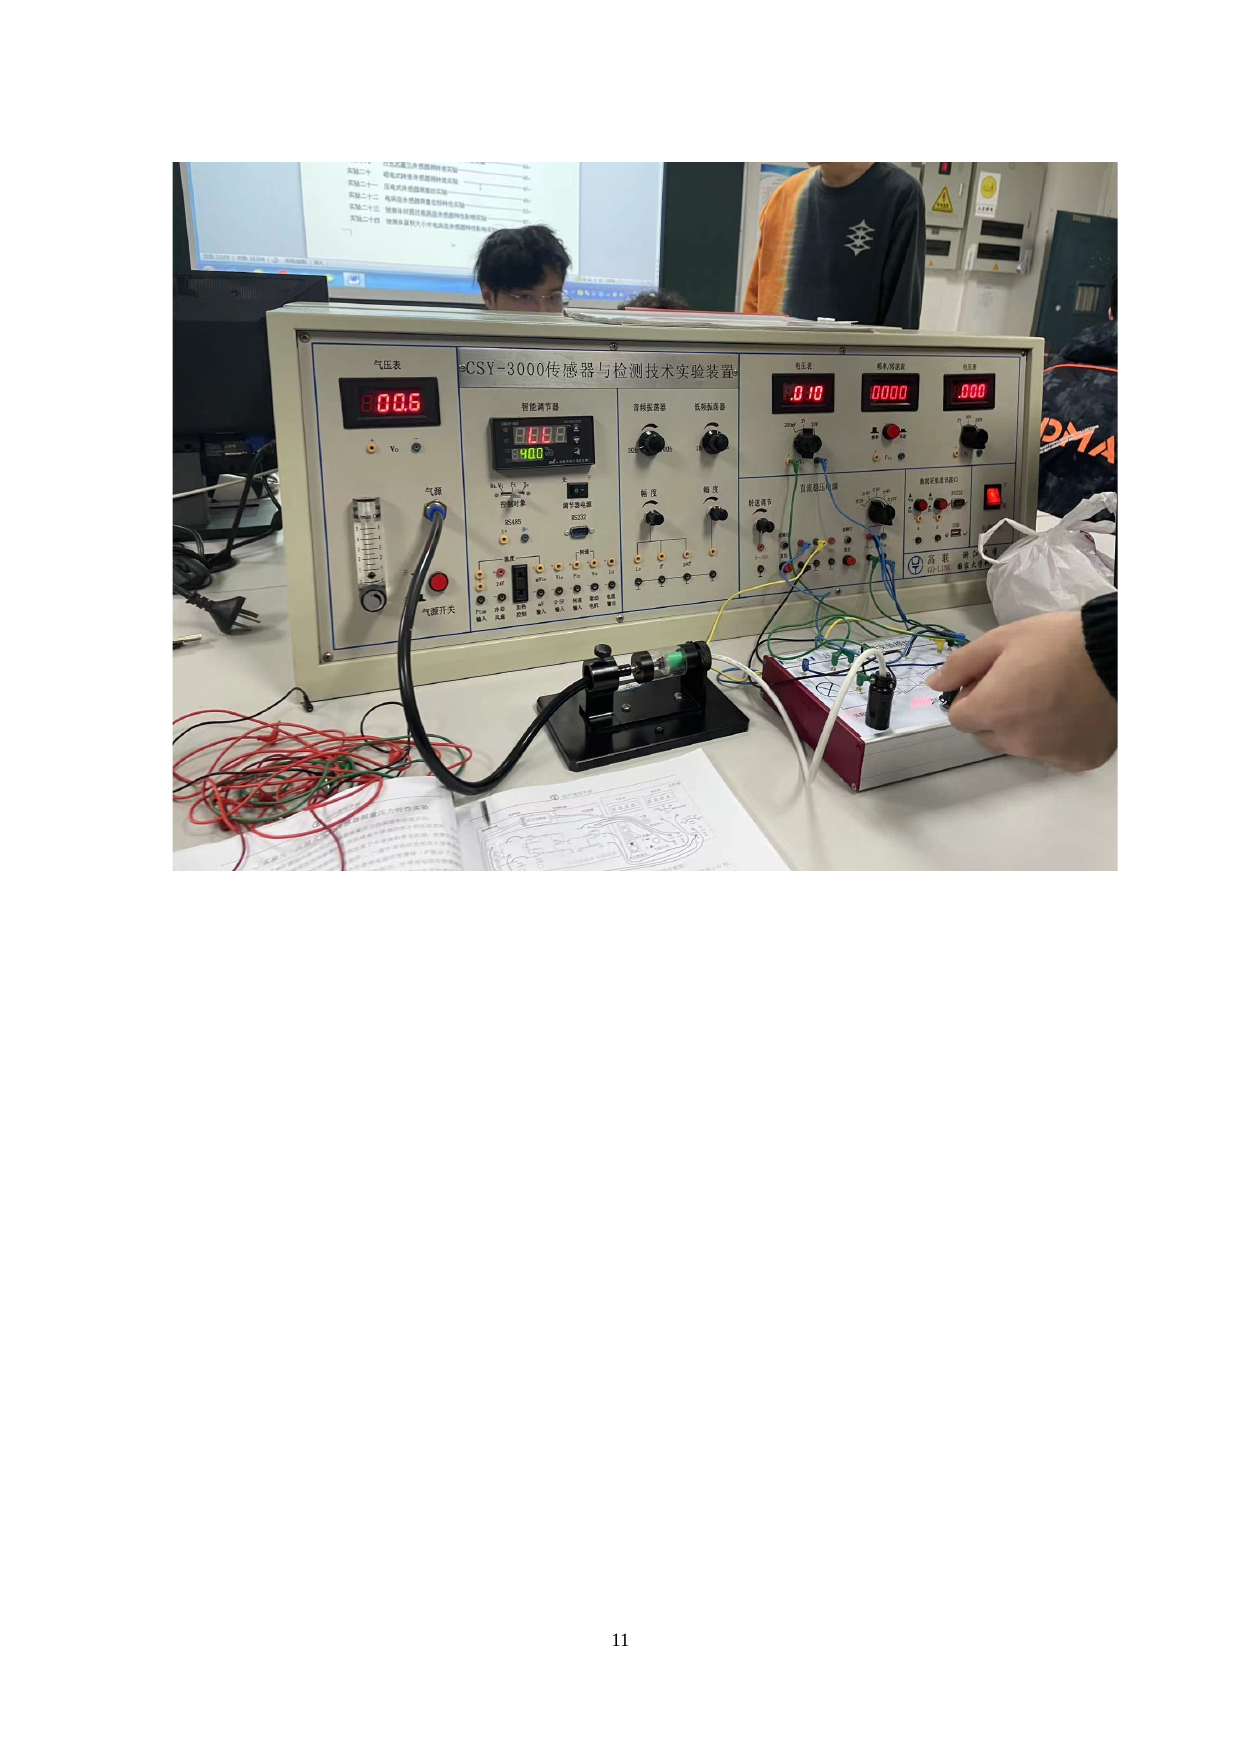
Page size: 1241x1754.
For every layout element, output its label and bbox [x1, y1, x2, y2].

picture [172, 162, 1118, 871]
